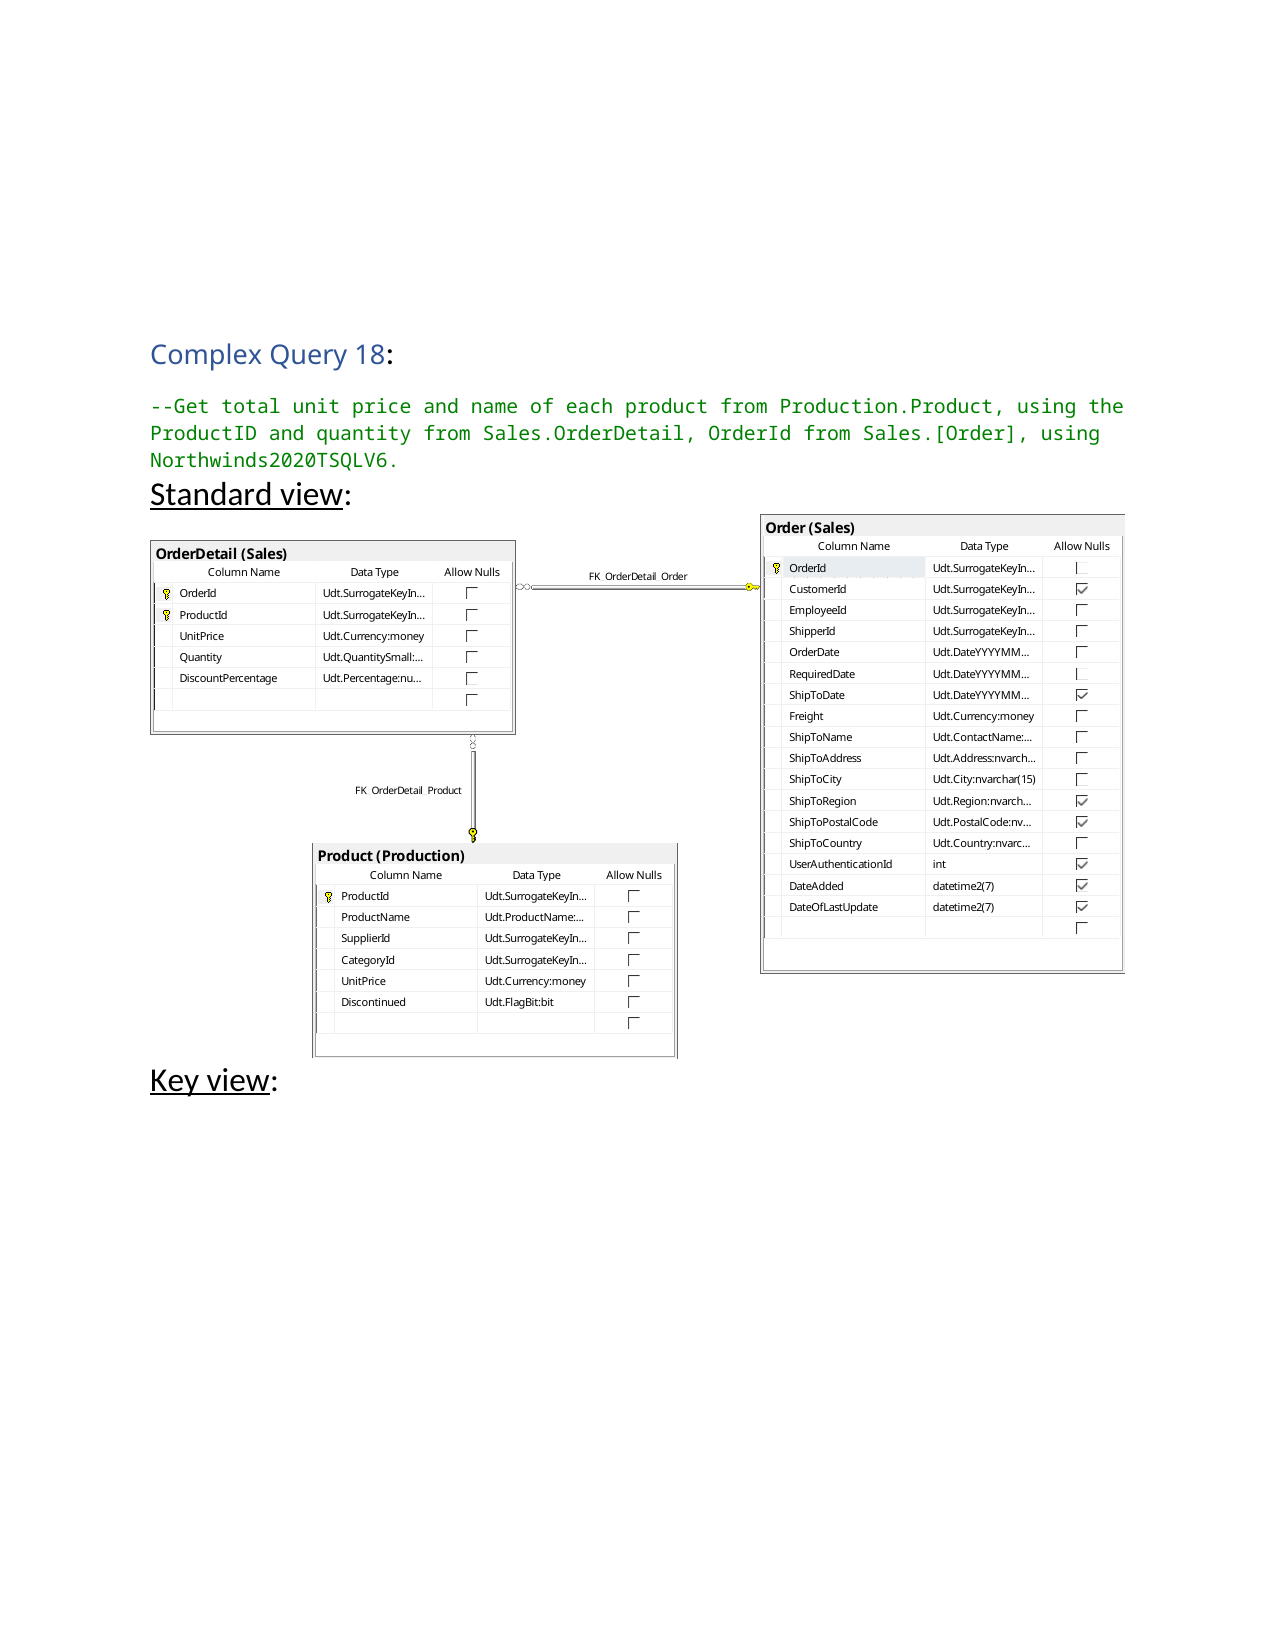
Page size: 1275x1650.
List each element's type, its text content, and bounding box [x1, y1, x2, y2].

text Standard view: [150, 473, 1125, 514]
text --Get total unit price and name of each product from Production.Product, using the ProductID and quantity from Sales.OrderDetail, OrderId from Sales.[Order], using Northwinds2020TSQLV6. [150, 392, 1125, 473]
text Complex Query 18: [150, 332, 1125, 373]
text Key view: [150, 1059, 1125, 1099]
